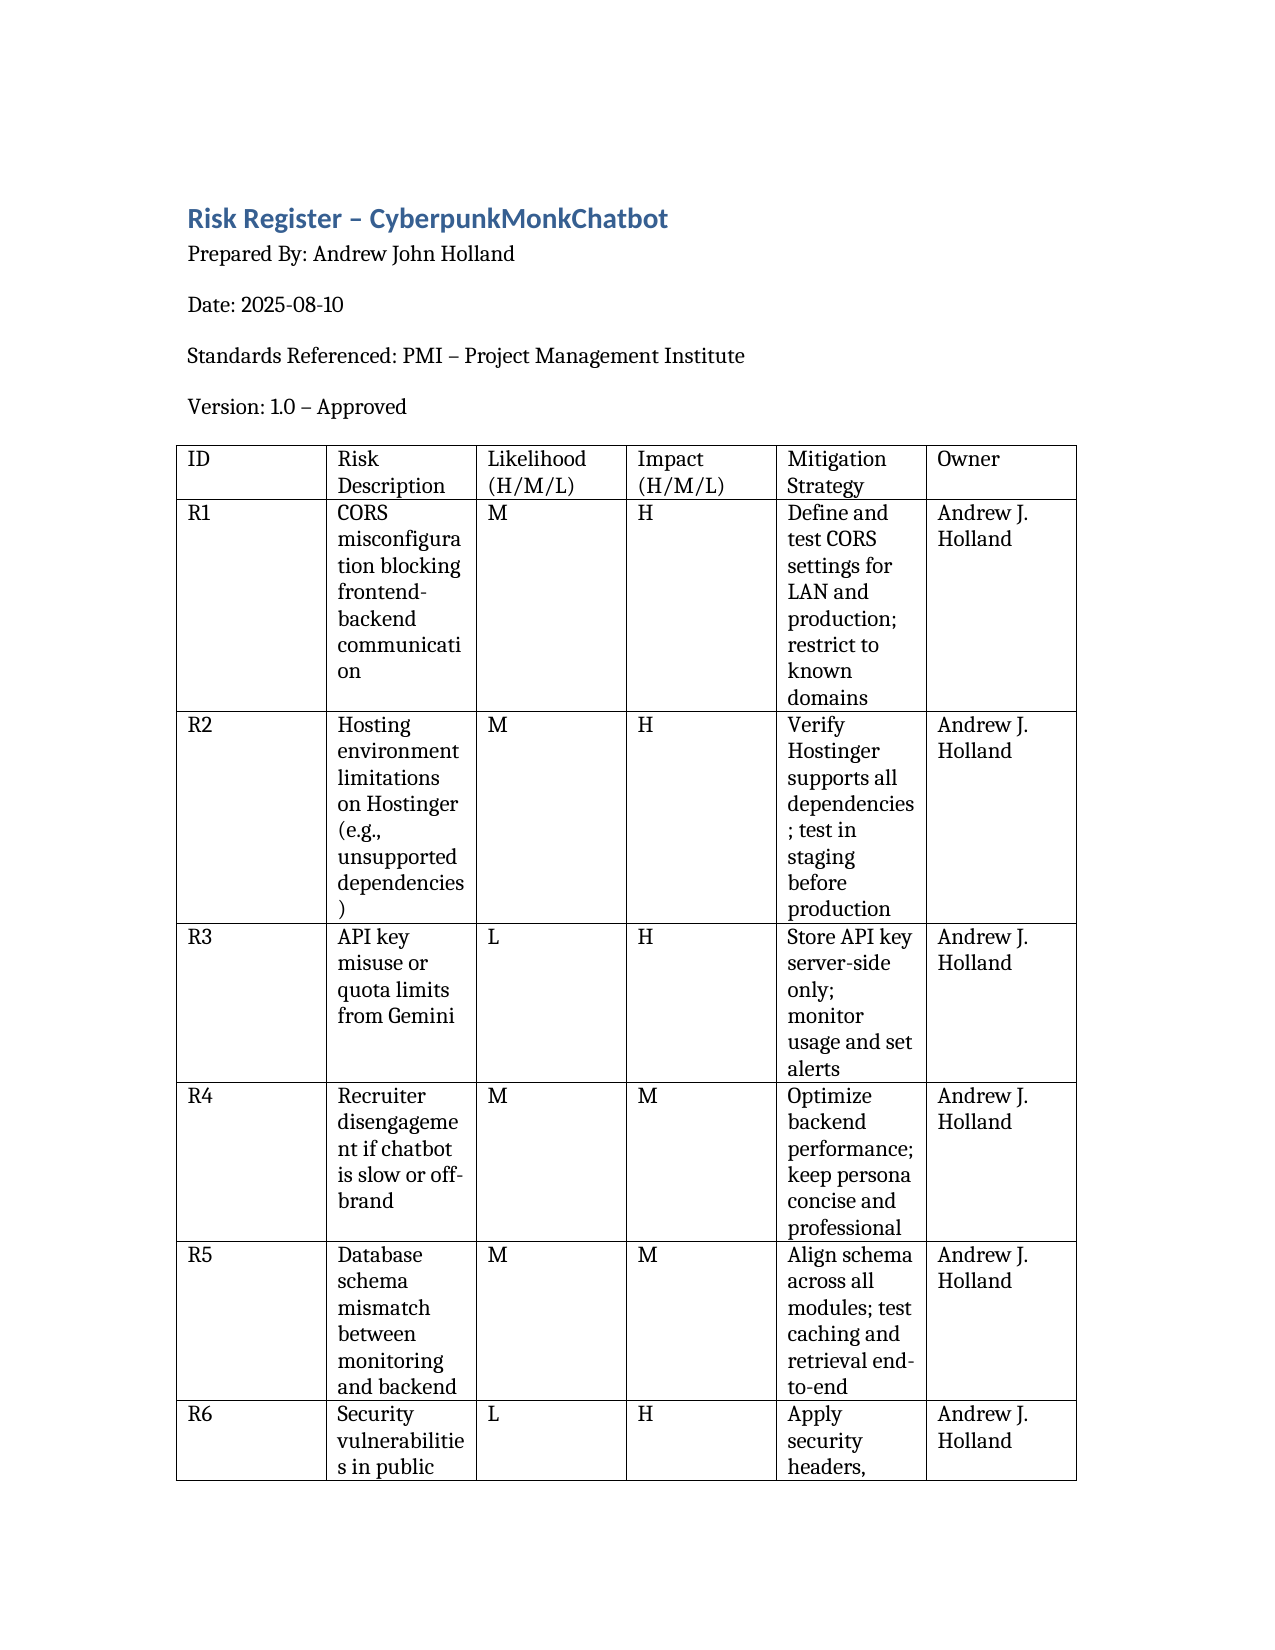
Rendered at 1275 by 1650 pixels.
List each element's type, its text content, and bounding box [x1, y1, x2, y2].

table_cell Andrew J. Holland [927, 500, 1076, 711]
table_cell H [627, 924, 776, 1082]
table_cell R6 [177, 1401, 326, 1480]
table_cell Optimize backend performance; keep persona concise and professional [777, 1083, 926, 1241]
table_cell H [627, 1401, 776, 1480]
table_cell Hosting environment limitations on Hostinger (e.g., unsupported dependencies) [327, 712, 476, 923]
table_cell Andrew J. Holland [927, 712, 1076, 923]
table_cell M [627, 1242, 776, 1400]
table_cell M [477, 1083, 626, 1241]
table_cell Recruiter disengagement if chatbot is slow or off-brand [327, 1083, 476, 1241]
table_cell L [477, 1401, 626, 1480]
table_header ID [177, 446, 326, 499]
table_cell H [627, 712, 776, 923]
table_cell Database schema mismatch between monitoring and backend [327, 1242, 476, 1400]
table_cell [777, 1401, 926, 1480]
table_cell R3 [177, 924, 326, 1082]
text Version: 1.0 – Approved [187, 394, 1087, 420]
table_header Likelihood (H/M/L) [477, 446, 626, 499]
table_cell R4 [177, 1083, 326, 1241]
table_cell R1 [177, 500, 326, 711]
table_cell Andrew J. Holland [927, 924, 1076, 1082]
table_cell Andrew J. Holland [927, 1401, 1076, 1480]
table_cell M [477, 1242, 626, 1400]
table_cell H [627, 500, 776, 711]
text Prepared By: Andrew John Holland [187, 241, 1087, 267]
table_cell M [477, 500, 626, 711]
table_cell Align schema across all modules; test caching and retrieval end-to-end [777, 1242, 926, 1400]
subtitle Risk Register – CyberpunkMonkChatbot [187, 200, 1087, 236]
table_header Impact (H/M/L) [627, 446, 776, 499]
table_cell CORS misconfiguration blocking frontend-backend communication [327, 500, 476, 711]
table_cell R2 [177, 712, 326, 923]
table_cell M [477, 712, 626, 923]
text Date: 2025-08-10 [187, 292, 1087, 318]
table_header Mitigation Strategy [777, 446, 926, 499]
table_cell L [477, 924, 626, 1082]
table_cell R5 [177, 1242, 326, 1400]
table_cell Verify Hostinger supports all dependencies; test in staging before production [777, 712, 926, 923]
table_cell API key misuse or quota limits from Gemini [327, 924, 476, 1082]
table_header Risk Description [327, 446, 476, 499]
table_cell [327, 1401, 476, 1480]
table_header Owner [927, 446, 1076, 499]
table_cell Define and test CORS settings for LAN and production; restrict to known domains [777, 500, 926, 711]
table_cell Store API key server-side only; monitor usage and set alerts [777, 924, 926, 1082]
table_cell M [627, 1083, 776, 1241]
table_cell Andrew J. Holland [927, 1242, 1076, 1400]
text Standards Referenced: PMI – Project Management Institute [187, 343, 1087, 369]
table_cell Andrew J. Holland [927, 1083, 1076, 1241]
